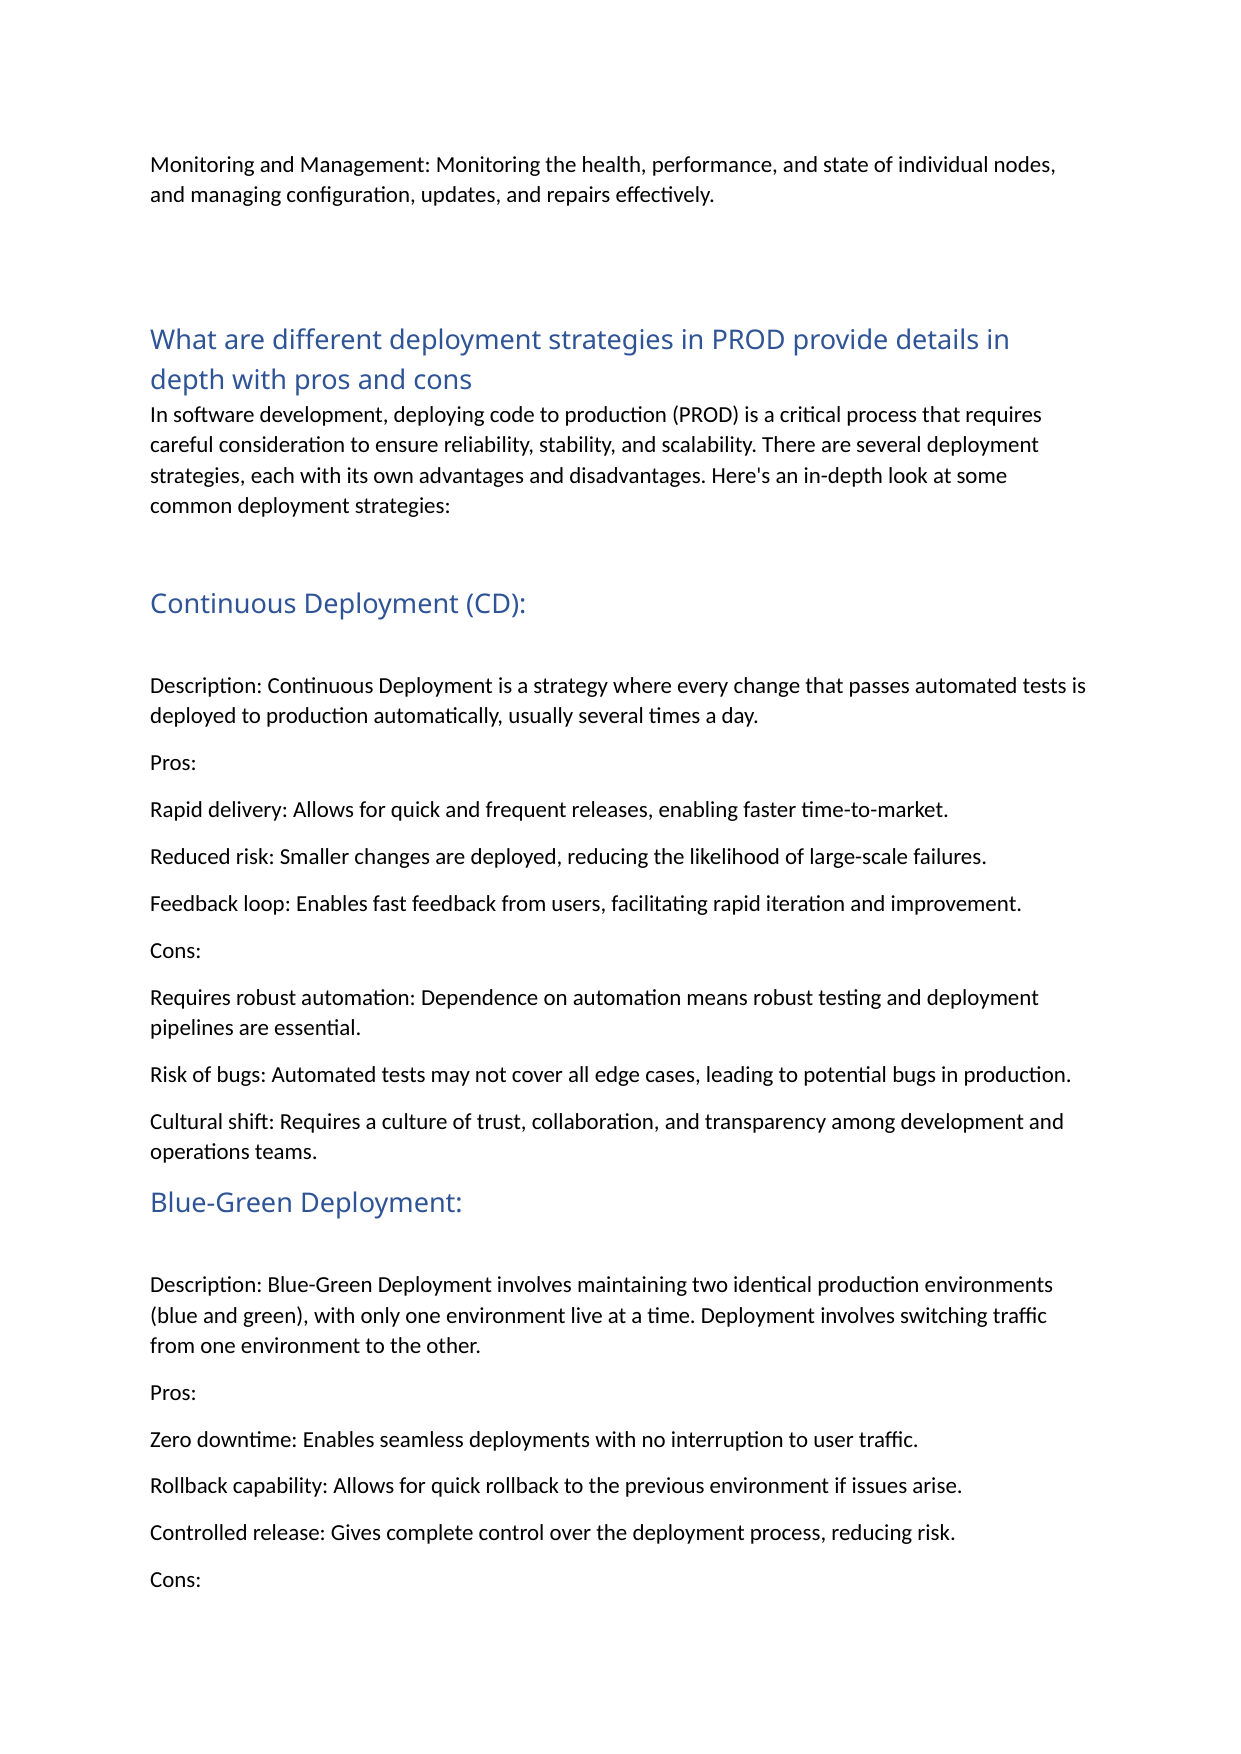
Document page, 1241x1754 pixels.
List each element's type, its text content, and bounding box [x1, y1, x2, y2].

text Feedback loop: Enables fast feedback from users, facilitating rapid iteration and improvement. [150, 889, 1090, 917]
text Cons: [150, 1565, 1090, 1593]
text Zero downtime: Enables seamless deployments with no interruption to user traffic. [150, 1425, 1090, 1453]
subtitle What are different deployment strategies in PROD provide details in depth with pros and cons [150, 321, 1090, 397]
text In software development, deploying code to production (PROD) is a critical process that requires careful consideration to ensure reliability, stability, and scalability. There are several deployment strategies, each with its own advantages and disadvantages. Here's an in-depth look at some common deployment strategies: [150, 400, 1090, 519]
subtitle Blue-Green Deployment: [150, 1184, 1090, 1221]
subtitle Continuous Deployment (CD): [150, 585, 1090, 622]
text Cultural shift: Requires a culture of trust, collaboration, and transparency among development and operations teams. [150, 1107, 1090, 1165]
text Rollback capability: Allows for quick rollback to the previous environment if issues arise. [150, 1472, 1090, 1500]
text Monitoring and Management: Monitoring the health, performance, and state of individual nodes, and managing configuration, updates, and repairs effectively. [150, 150, 1090, 208]
text Rapid delivery: Allows for quick and frequent releases, enabling faster time-to-market. [150, 795, 1090, 823]
text Reduced risk: Smaller changes are deployed, reducing the likelihood of large-scale failures. [150, 842, 1090, 870]
text Pros: [150, 748, 1090, 777]
text Cons: [150, 936, 1090, 964]
text Pros: [150, 1378, 1090, 1406]
text Description: Continuous Deployment is a strategy where every change that passes automated tests is deployed to production automatically, usually several times a day. [150, 671, 1090, 730]
text Requires robust automation: Dependence on automation means robust testing and deployment pipelines are essential. [150, 983, 1090, 1041]
text Controlled release: Gives complete control over the deployment process, reducing risk. [150, 1518, 1090, 1547]
text Description: Blue-Green Deployment involves maintaining two identical production environments (blue and green), with only one environment live at a time. Deployment involves switching traffic from one environment to the other. [150, 1271, 1090, 1359]
text Risk of bugs: Automated tests may not cover all edge cases, leading to potential bugs in production. [150, 1060, 1090, 1088]
